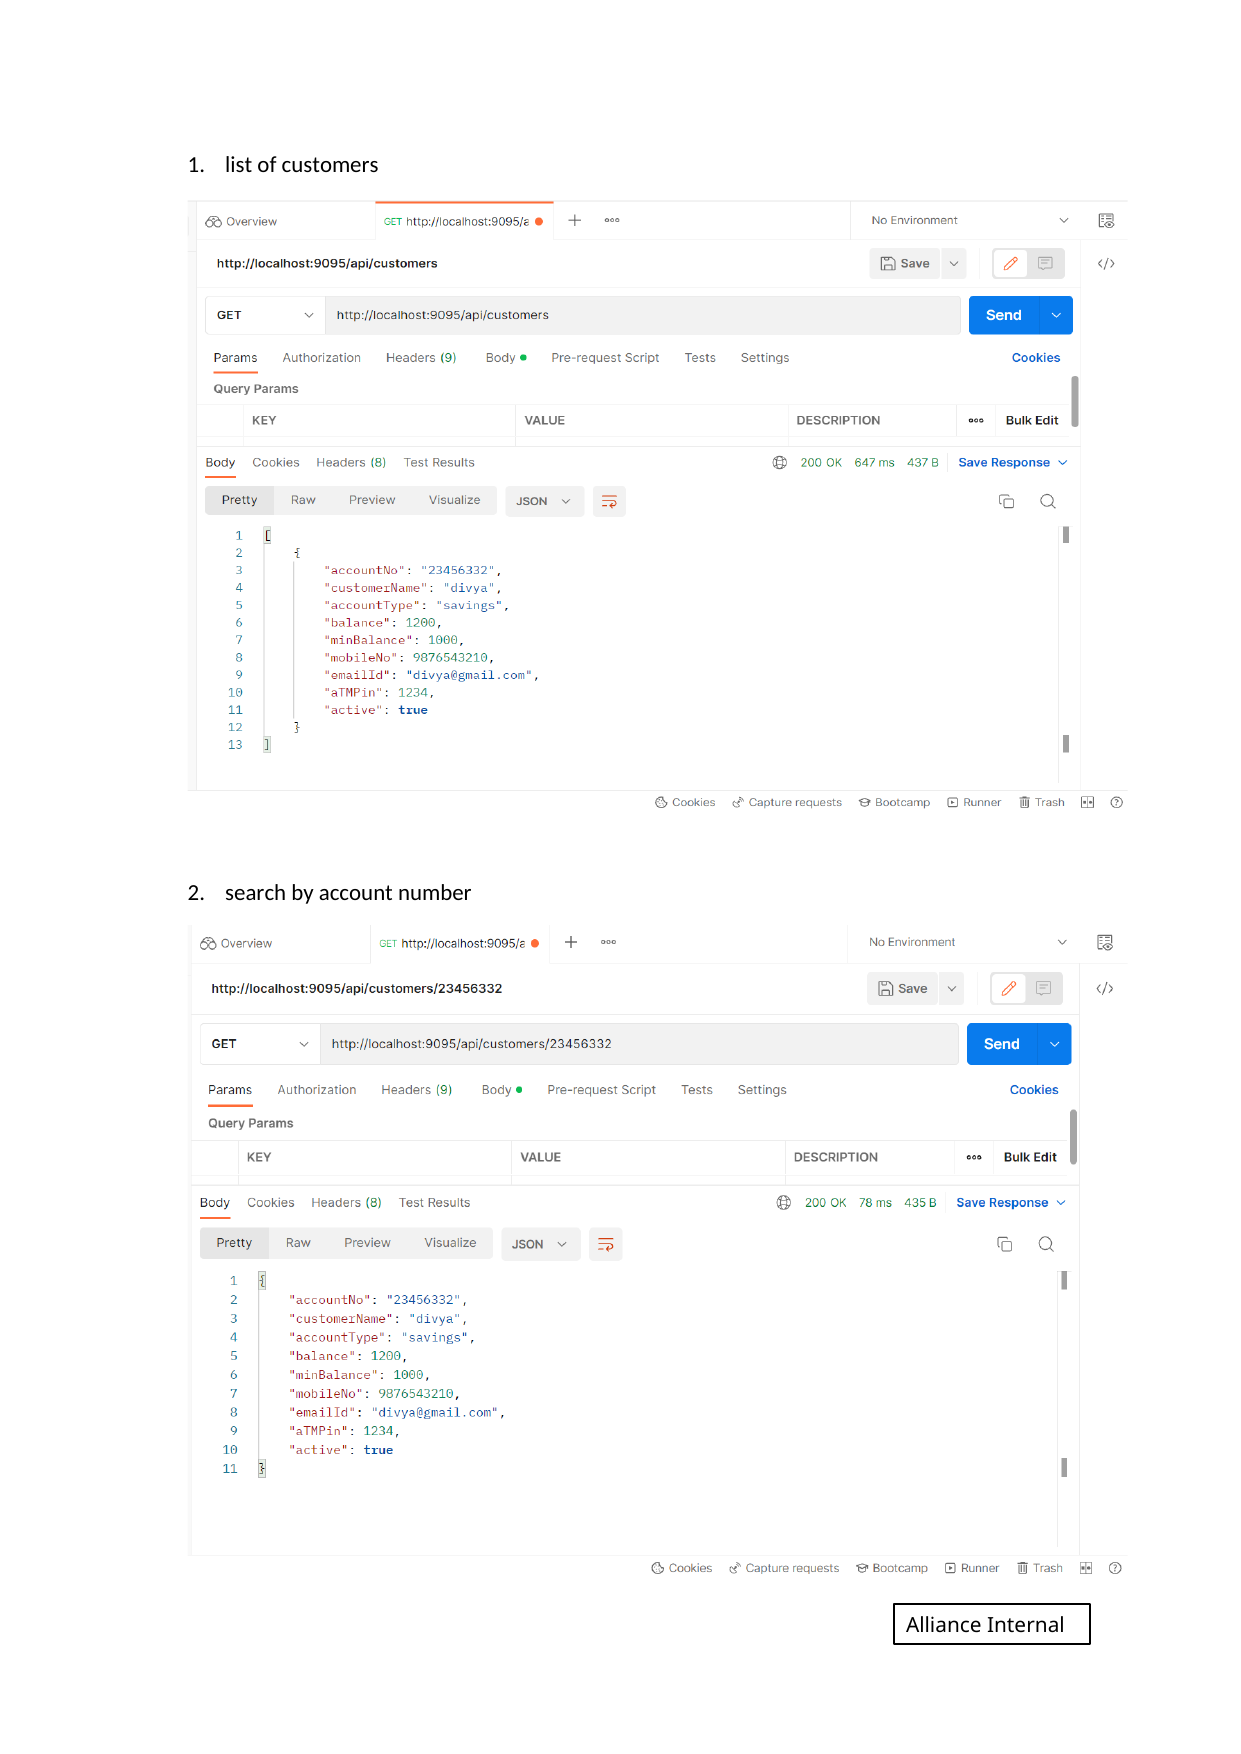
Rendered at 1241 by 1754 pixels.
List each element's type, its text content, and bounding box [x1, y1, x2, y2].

picture [187, 925, 1128, 1576]
picture [187, 196, 1128, 813]
list search by account number [187, 878, 1090, 906]
list list of customers [187, 150, 1090, 178]
